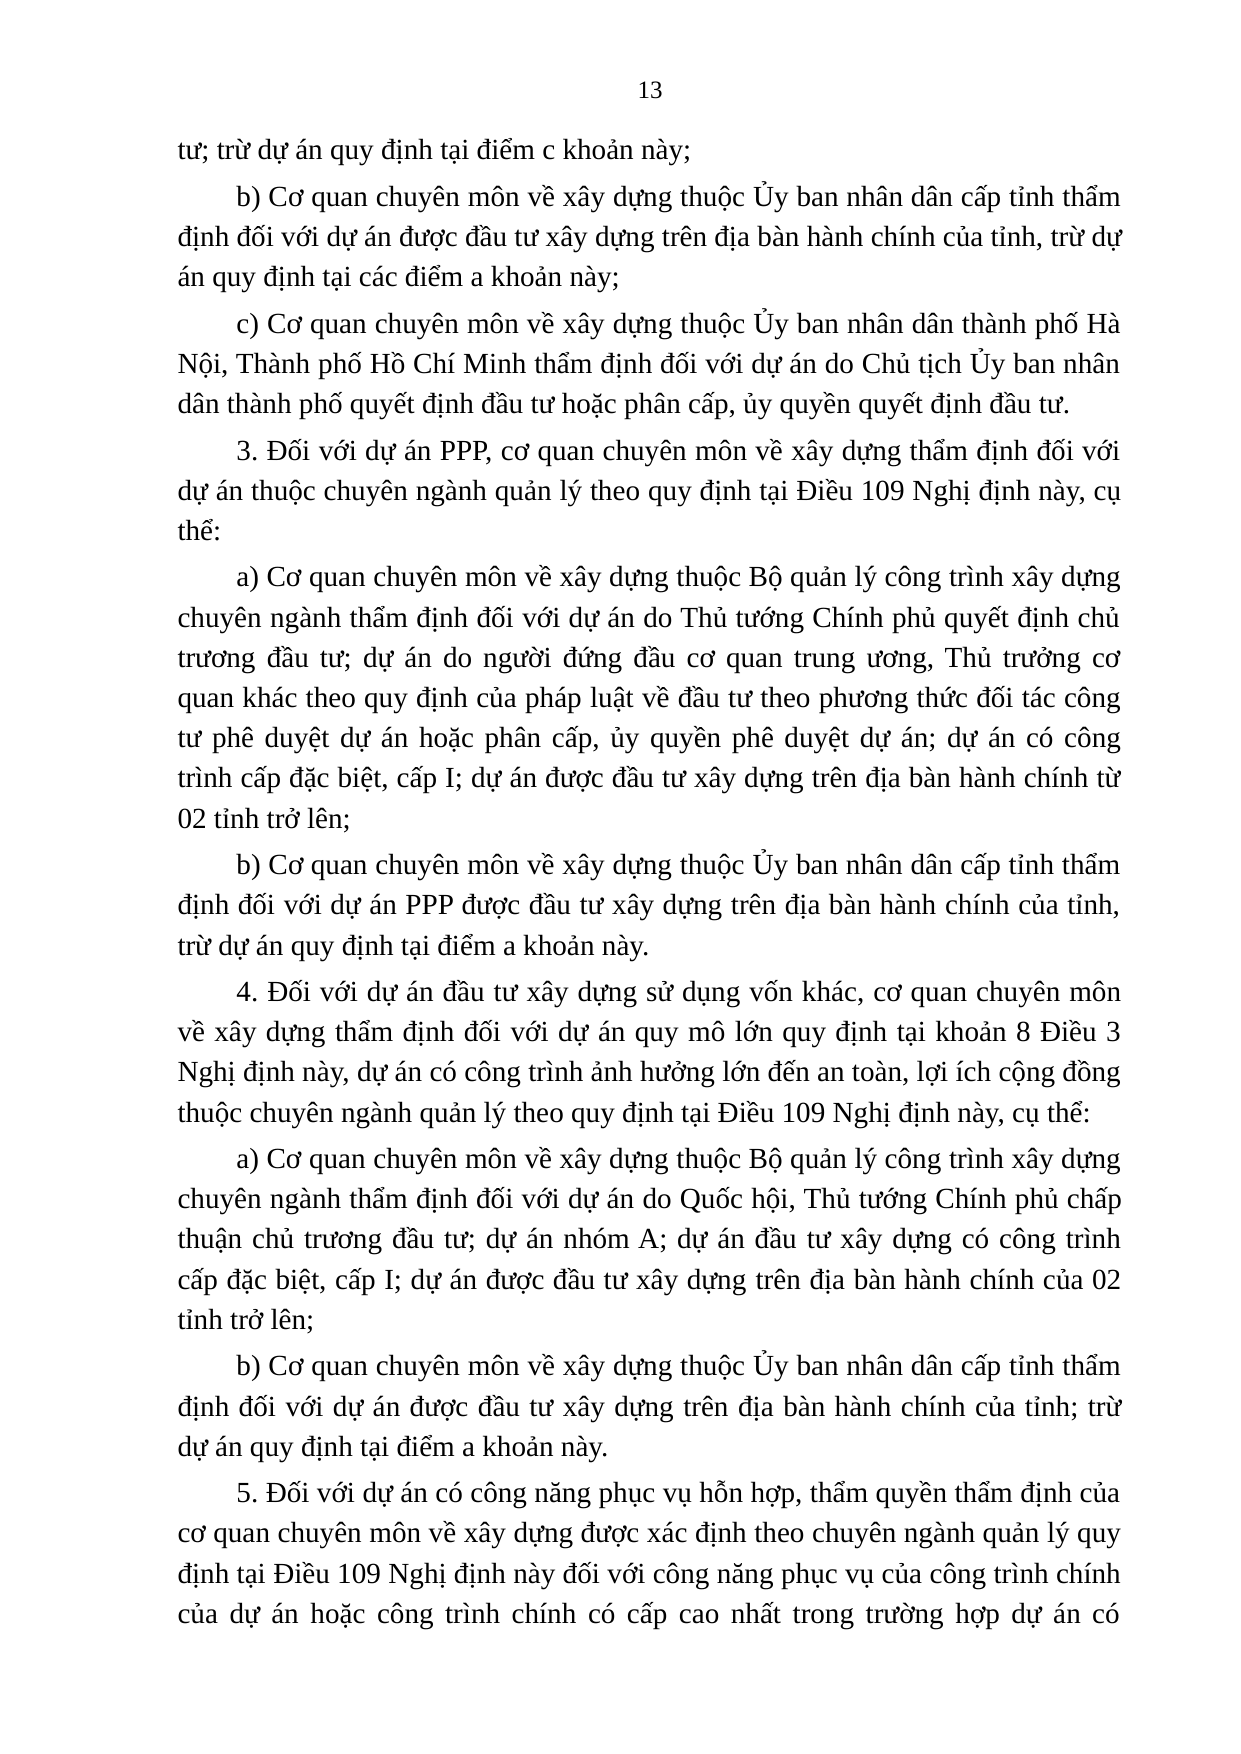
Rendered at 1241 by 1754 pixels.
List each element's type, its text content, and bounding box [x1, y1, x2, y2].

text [177, 1475, 1122, 1629]
text 4. Đối với dự án đầu tư xây dựng sử dụng vốn khác, cơ quan chuyên môn về xây dựng thẩm định đối với dự án quy mô lớn quy định tại khoản 8 Điều 3 Nghị định này, dự án có công trình ảnh hưởng lớn đến an toàn, lợi ích cộng đồng thuộc chuyên ngành quản lý theo quy định tại Điều 109 Nghị định này, cụ thể: [177, 974, 1122, 1128]
text 3. Đối với dự án PPP, cơ quan chuyên môn về xây dựng thẩm định đối với dự án thuộc chuyên ngành quản lý theo quy định tại Điều 109 Nghị định này, cụ thể: [177, 433, 1122, 547]
text b) Cơ quan chuyên môn về xây dựng thuộc Ủy ban nhân dân cấp tỉnh thẩm định đối với dự án được đầu tư xây dựng trên địa bàn hành chính của tỉnh; trừ dự án quy định tại điểm a khoản này. [177, 1348, 1122, 1462]
text a) Cơ quan chuyên môn về xây dựng thuộc Bộ quản lý công trình xây dựng chuyên ngành thẩm định đối với dự án do Thủ tướng Chính phủ quyết định chủ trương đầu tư; dự án do người đứng đầu cơ quan trung ương, Thủ trưởng cơ quan khác theo quy định của pháp luật về đầu tư theo phương thức đối tác công tư phê duyệt dự án hoặc phân cấp, ủy quyền phê duyệt dự án; dự án có công trình cấp đặc biệt, cấp I; dự án được đầu tư xây dựng trên địa bàn hành chính từ 02 tỉnh trở lên; [177, 559, 1122, 834]
text b) Cơ quan chuyên môn về xây dựng thuộc Ủy ban nhân dân cấp tỉnh thẩm định đối với dự án được đầu tư xây dựng trên địa bàn hành chính của tỉnh, trừ dự án quy định tại các điểm a khoản này; [177, 179, 1122, 293]
text b) Cơ quan chuyên môn về xây dựng thuộc Ủy ban nhân dân cấp tỉnh thẩm định đối với dự án PPP được đầu tư xây dựng trên địa bàn hành chính của tỉnh, trừ dự án quy định tại điểm a khoản này. [177, 847, 1122, 961]
text c) Cơ quan chuyên môn về xây dựng thuộc Ủy ban nhân dân thành phố Hà Nội, Thành phố Hồ Chí Minh thẩm định đối với dự án do Chủ tịch Ủy ban nhân dân thành phố quyết định đầu tư hoặc phân cấp, ủy quyền quyết định đầu tư. [177, 306, 1122, 420]
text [177, 132, 1122, 166]
text a) Cơ quan chuyên môn về xây dựng thuộc Bộ quản lý công trình xây dựng chuyên ngành thẩm định đối với dự án do Quốc hội, Thủ tướng Chính phủ chấp thuận chủ trương đầu tư; dự án nhóm A; dự án đầu tư xây dựng có công trình cấp đặc biệt, cấp I; dự án được đầu tư xây dựng trên địa bàn hành chính của 02 tỉnh trở lên; [177, 1141, 1122, 1336]
